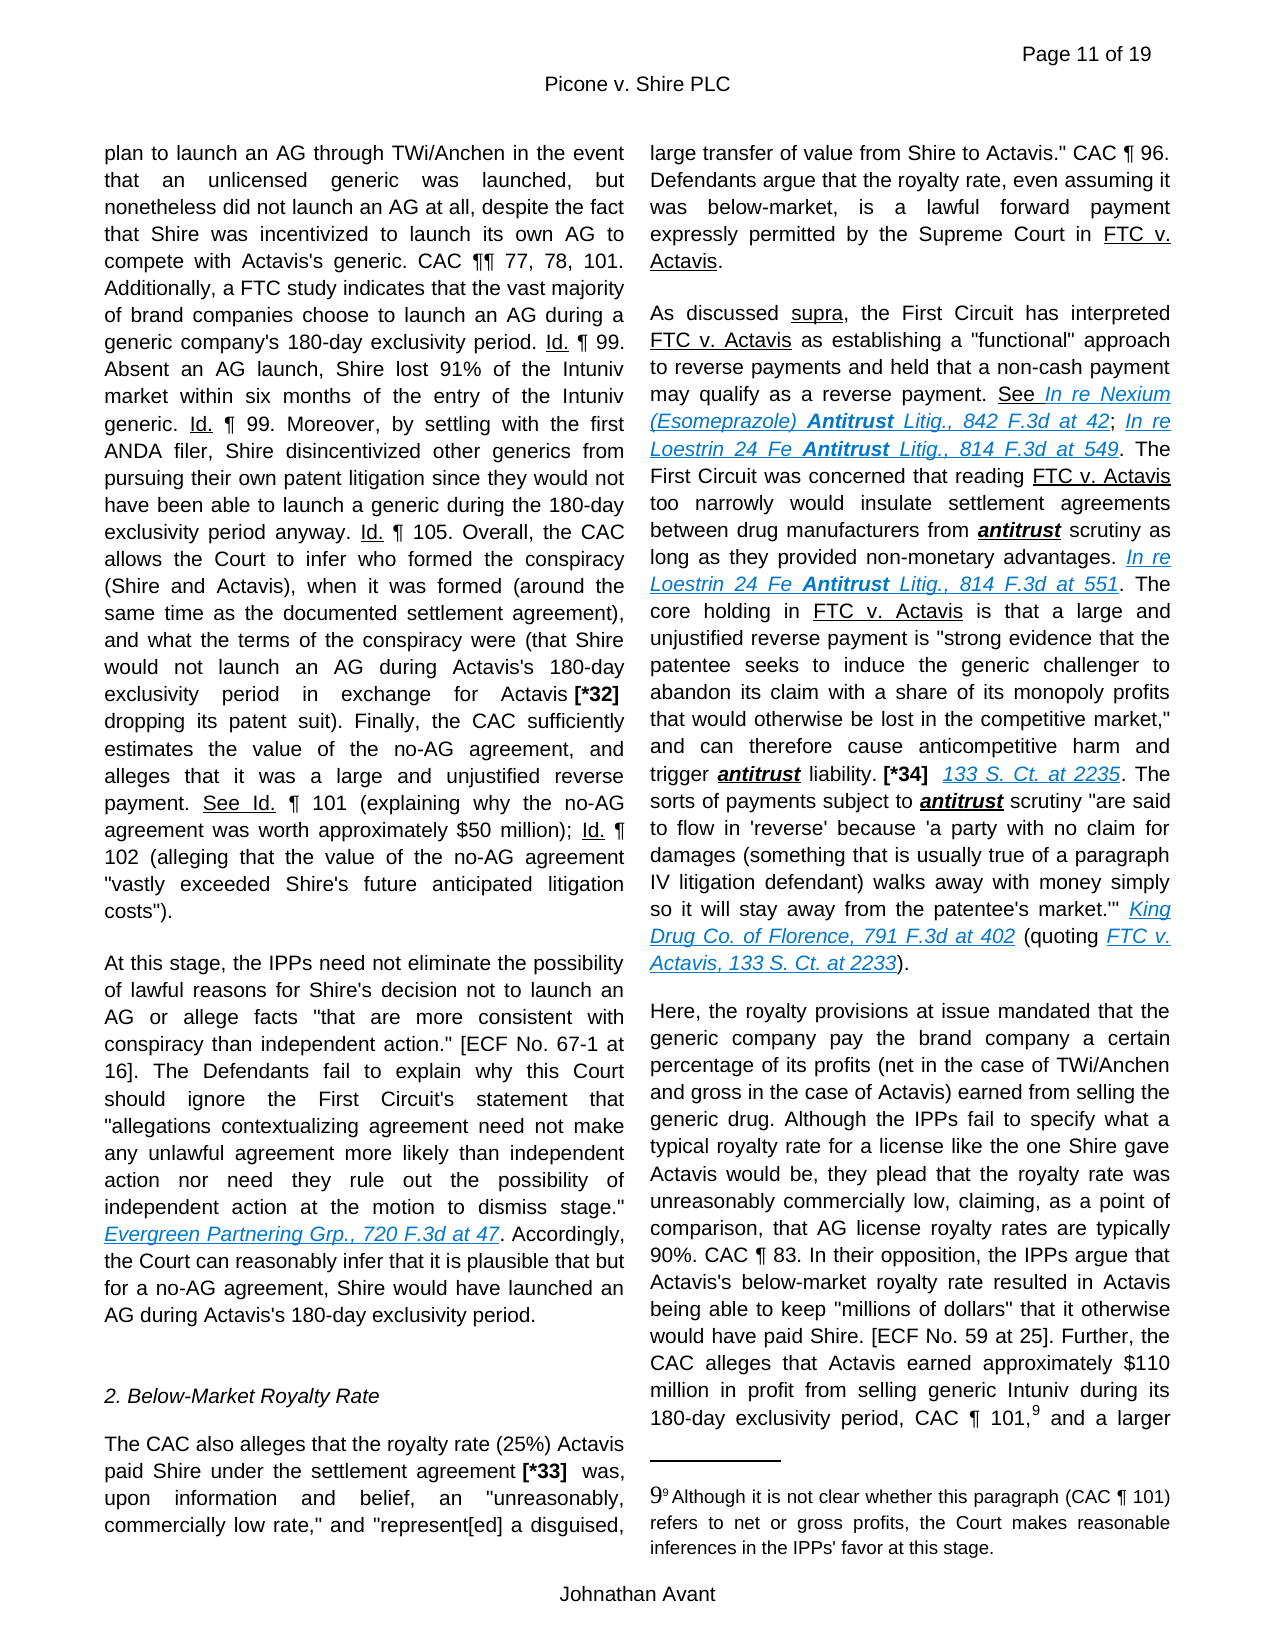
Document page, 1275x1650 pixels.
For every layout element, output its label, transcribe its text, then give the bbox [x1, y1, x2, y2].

text The CAC also alleges that the royalty rate (25%) Actavis paid Shire under the settlement agreement [*33] was, upon information and belief, an "unreasonably, commercially low rate," and "represent[ed] a disguised, large transfer of value from Shire to Actavis." CAC ¶ 96. Defendants argue that the royalty rate, even assuming it was below-market, is a lawful forward payment expressly permitted by the Supreme Court in FTC v. Actavis. [104, 1429, 625, 1537]
text As discussed supra, the First Circuit has interpreted FTC v. Actavis as establishing a "functional" approach to reverse payments and held that a non-cash payment may qualify as a reverse payment. See In re Nexium (Esomeprazole) Antitrust Litig., 842 F.3d at 42; In re Loestrin 24 Fe Antitrust Litig., 814 F.3d at 549. The First Circuit was concerned that reading FTC v. Actavis too narrowly would insulate settlement agreements between drug manufacturers from antitrust scrutiny as long as they provided non-monetary advantages. In re Loestrin 24 Fe Antitrust Litig., 814 F.3d at 551. The core holding in FTC v. Actavis is that a large and unjustified reverse payment is "strong evidence that the patentee seeks to induce the generic challenger to abandon its claim with a share of its monopoly profits that would otherwise be lost in the competitive market," and can therefore cause anticompetitive harm and trigger antitrust liability. [*34] 133 S. Ct. at 2235. The sorts of payments subject to antitrust scrutiny "are said to flow in 'reverse' because 'a party with no claim for damages (something that is usually true of a paragraph IV litigation defendant) walks away with money simply so it will stay away from the patentee's market.'" King Drug Co. of Florence, 791 F.3d at 402 (quoting FTC v. Actavis, 133 S. Ct. at 2233). [650, 298, 1171, 975]
text The CAC also alleges that the royalty rate (25%) Actavis paid Shire under the settlement agreement [*33] was, upon information and belief, an "unreasonably, commercially low rate," and "represent[ed] a disguised, large transfer of value from Shire to Actavis." CAC ¶ 96. Defendants argue that the royalty rate, even assuming it was below-market, is a lawful forward payment expressly permitted by the Supreme Court in FTC v. Actavis. [650, 137, 1171, 273]
text 2. Below-Market Royalty Rate [104, 1352, 625, 1408]
text At this stage, the IPPs need not eliminate the possibility of lawful reasons for Shire's decision not to launch an AG or allege facts "that are more consistent with conspiracy than independent action." [ECF No. 67-1 at 16]. The Defendants fail to explain why this Court should ignore the First Circuit's statement that "allegations contextualizing agreement need not make any unlawful agreement more likely than independent action nor need they rule out the possibility of independent action at the motion to dismiss stage." Evergreen Partnering Grp., 720 F.3d at 47. Accordingly, the Court can reasonably infer that it is plausible that but for a no-AG agreement, Shire would have launched an AG during Actavis's 180-day exclusivity period. [104, 948, 625, 1327]
